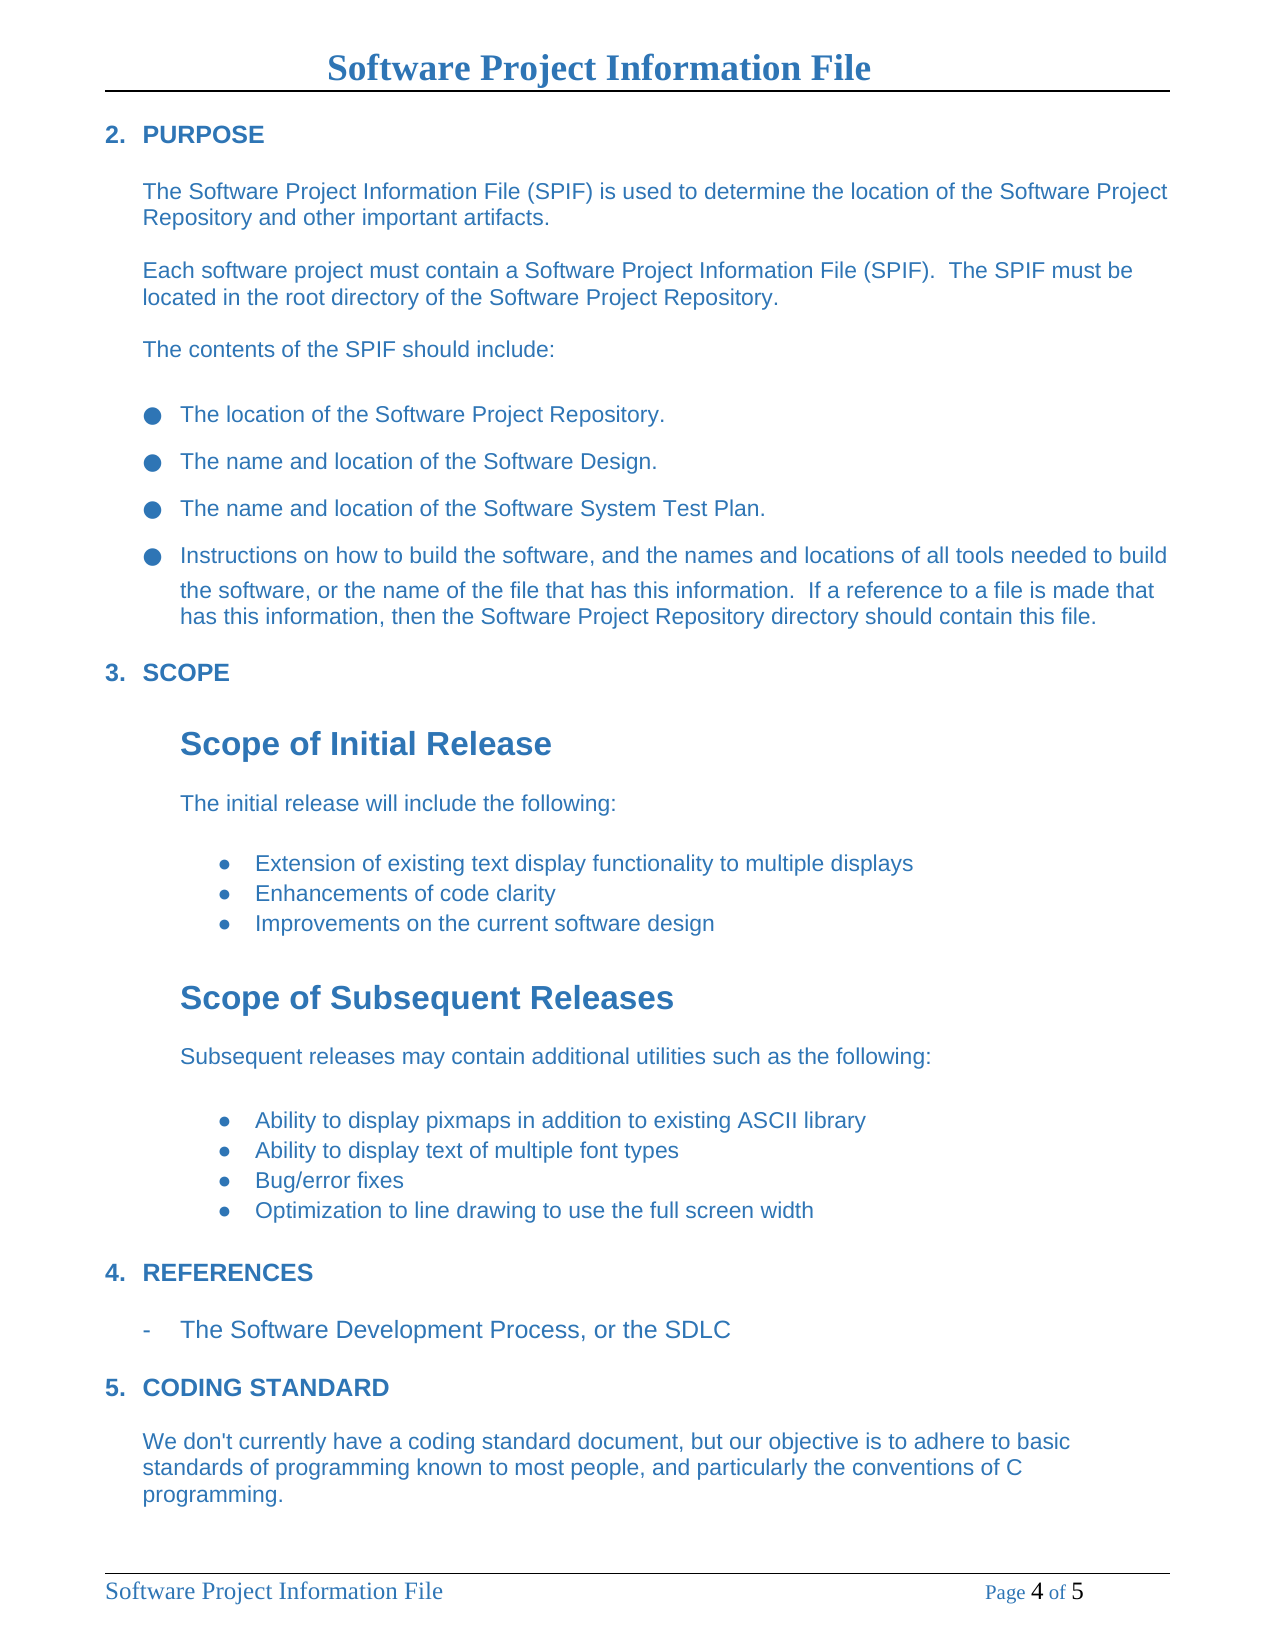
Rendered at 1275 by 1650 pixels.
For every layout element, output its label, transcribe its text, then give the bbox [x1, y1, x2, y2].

list Ability to display text of multiple font types [217, 1137, 1170, 1163]
subtitle PURPOSE [105, 121, 1170, 149]
list The location of the Software Project Repository. [142, 389, 1170, 436]
list The name and location of the Software System Test Plan. [142, 483, 1170, 530]
list Extension of existing text display functionality to multiple displays [217, 850, 1170, 876]
subtitle REFERENCES [105, 1258, 1170, 1286]
list Bug/error fixes [217, 1167, 1170, 1193]
list Ability to display pixmaps in addition to existing ASCII library [217, 1107, 1170, 1133]
text The contents of the SPIF should include: [142, 336, 1170, 362]
text Each software project must contain a Software Project Information File (SPIF). The SPIF must be located in the root directory of the Software Project Repository. [142, 257, 1170, 310]
list Enhancements of code clarity [217, 880, 1170, 906]
subtitle SCOPE [105, 658, 1170, 687]
subtitle Scope of Subsequent Releases [180, 978, 1170, 1016]
list Optimization to line drawing to use the full screen width [217, 1197, 1170, 1224]
text The Software Project Information File (SPIF) is used to determine the location of the Software Project Repository and other important artifacts. [142, 178, 1170, 231]
text The initial release will include the following: [180, 789, 1170, 816]
list Instructions on how to build the software, and the names and locations of all tools needed to build the software, or the name of the file that has this information. If a reference to a file is made that has this information, then the Software Project Repository directory should contain this file. [142, 530, 1170, 629]
text We don't currently have a coding standard document, but our objective is to adhere to basic standards of programming known to most people, and particularly the conventions of C programming. [142, 1428, 1170, 1507]
subtitle CODING STANDARD [105, 1373, 1170, 1401]
text Subsequent releases may contain additional utilities such as the following: [180, 1043, 1170, 1102]
list Improvements on the current software design [217, 910, 1170, 937]
list The Software Development Process, or the SDLC [142, 1315, 1170, 1344]
list The name and location of the Software Design. [142, 436, 1170, 483]
subtitle Scope of Initial Release [105, 724, 1170, 763]
